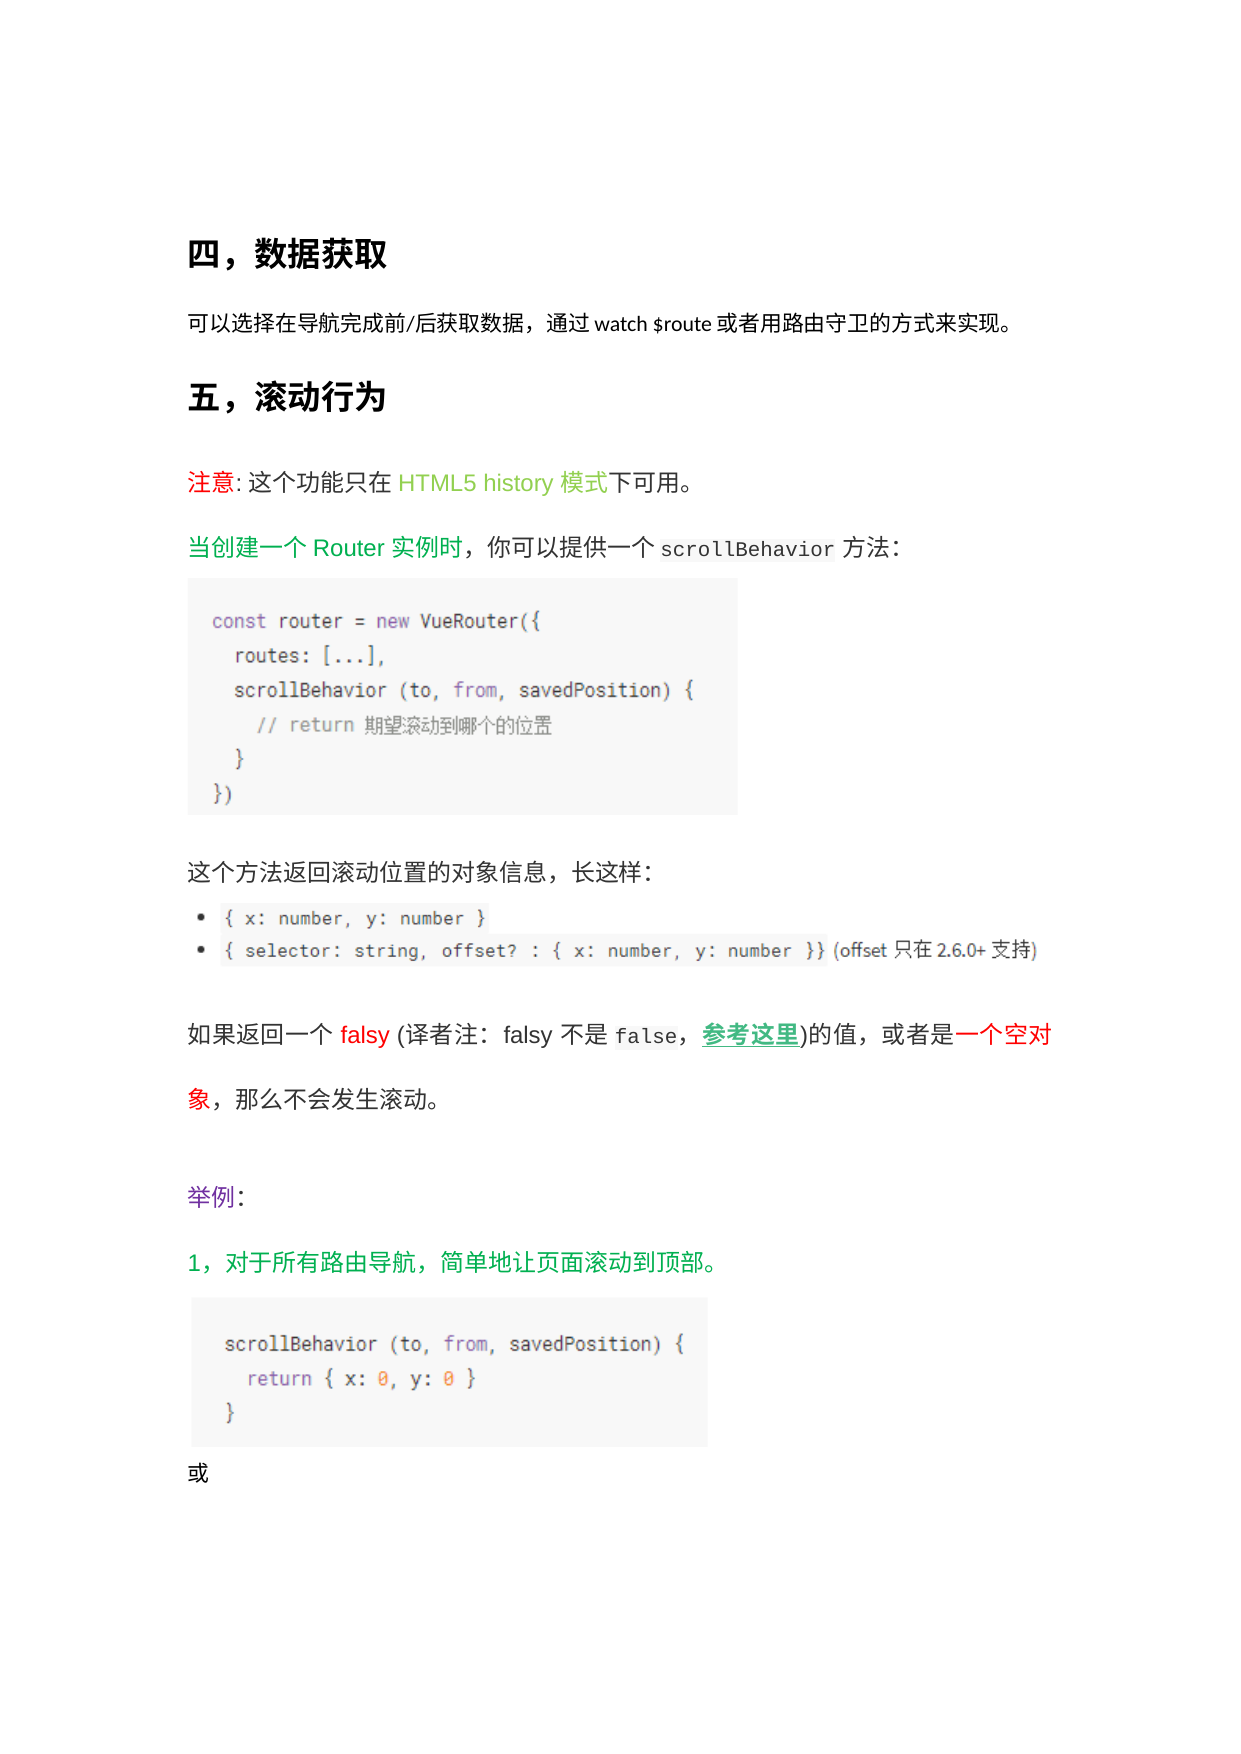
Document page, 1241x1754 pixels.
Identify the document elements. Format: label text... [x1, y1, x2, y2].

subtitle 五，滚动行为 [187, 363, 1053, 428]
picture [187, 903, 1053, 984]
picture [187, 578, 738, 815]
text 可以选择在导航完成前/后获取数据，通过watch $route或者用路由守卫的方式来实现。 [187, 305, 1053, 338]
text 这个方法返回滚动位置的对象信息，长这样： [187, 838, 1053, 903]
text 如果返回一个 falsy (译者注：falsy 不是 false，参考这里)的值，或者是一个空对象，那么不会发生滚动。 [187, 1001, 1053, 1131]
subtitle 四，数据获取 [187, 219, 1053, 284]
text 注意: 这个功能只在 HTML5 history 模式下可用。 [187, 448, 1053, 513]
picture [187, 1293, 708, 1447]
text 当创建一个 Router 实例时，你可以提供一个 scrollBehavior 方法： [187, 513, 1053, 578]
text 1，对于所有路由导航，简单地让页面滚动到顶部。 [187, 1228, 1053, 1293]
text 或 [187, 1456, 1053, 1488]
text 举例： [187, 1163, 1053, 1228]
